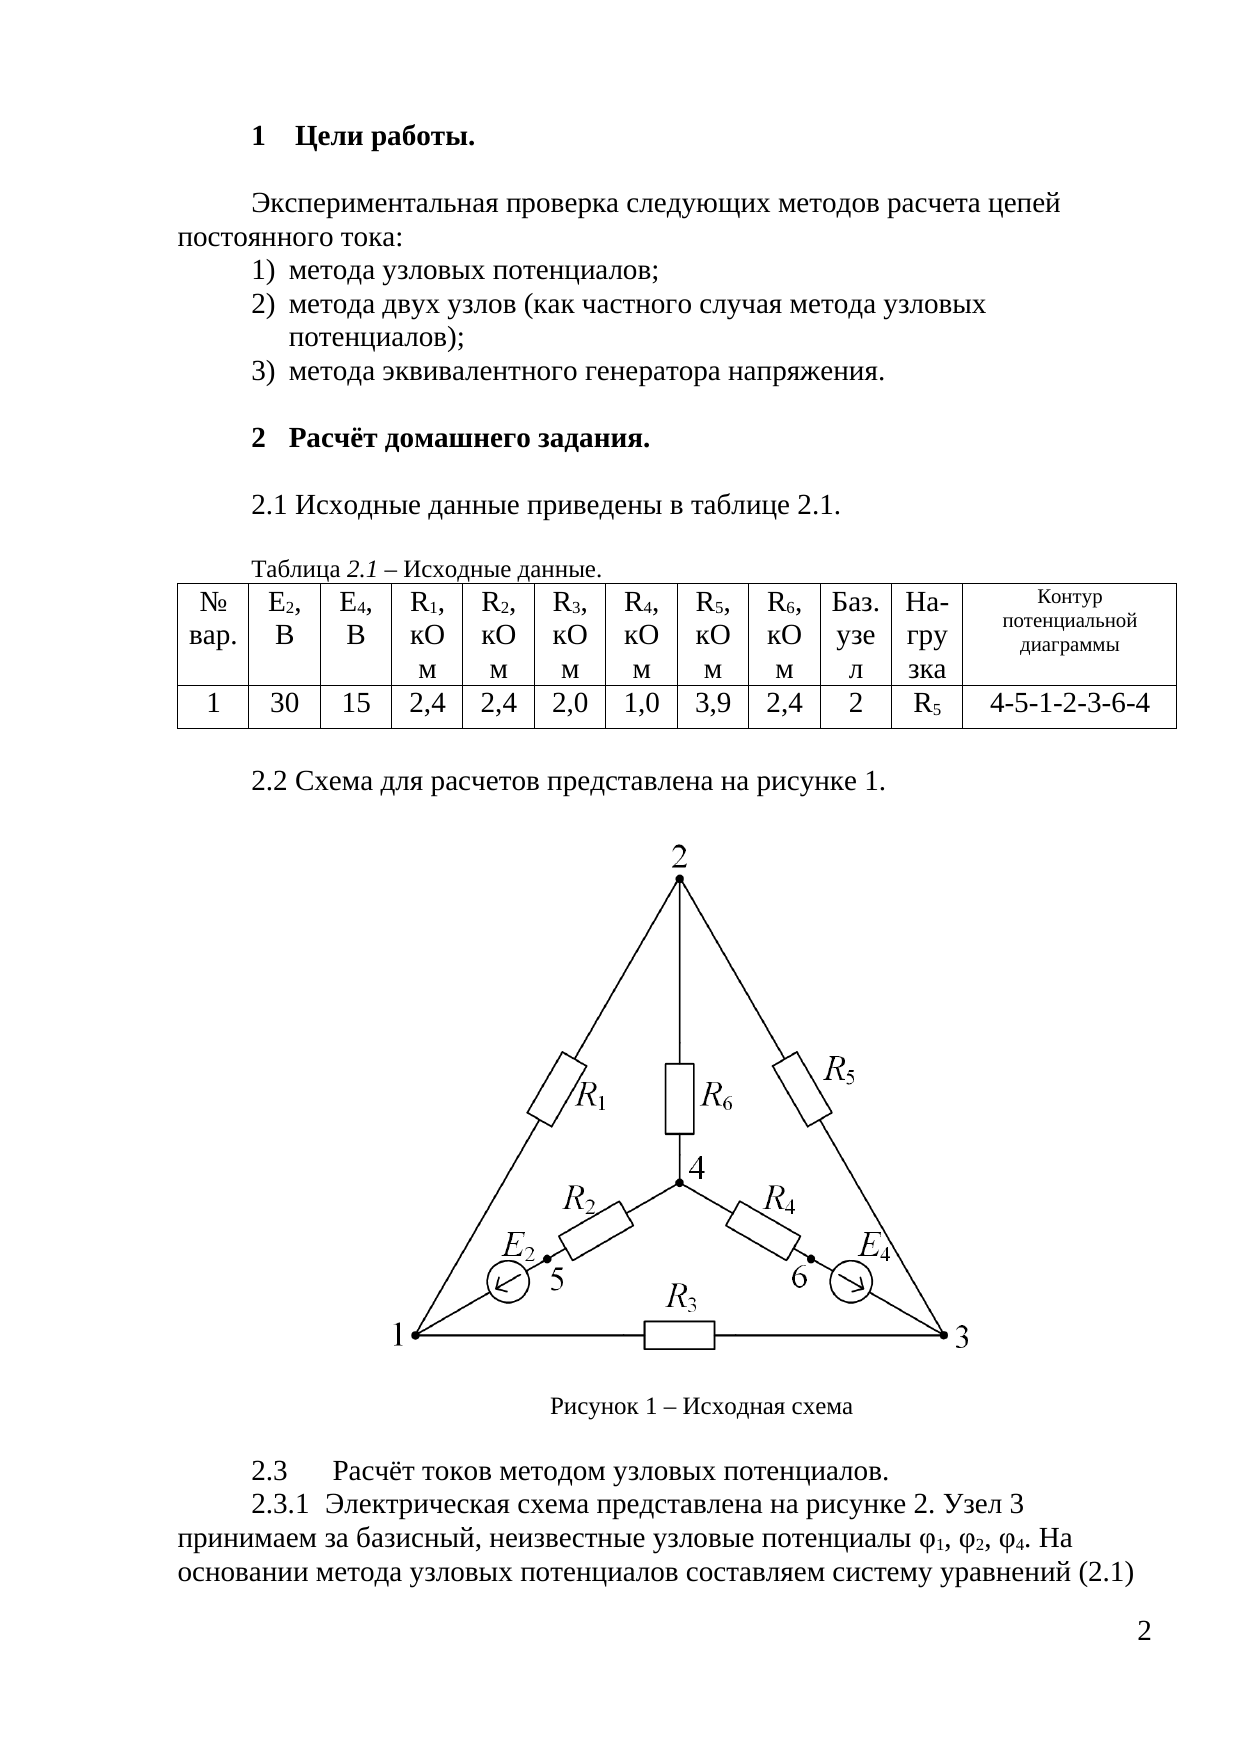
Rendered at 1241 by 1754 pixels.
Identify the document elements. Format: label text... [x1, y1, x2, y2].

text Таблица 2.1 – Исходные данные. [177, 554, 1152, 583]
text Экспериментальная проверка следующих методов расчета цепей постоянного тока: [177, 185, 1152, 252]
table_cell 2,4 [749, 686, 820, 728]
list Электрическая схема представлена на рисунке 2. Узел 3 принимаем за базисный, неизвестные узловые потенциалы φ1, φ2, φ4. На основании метода узловых потенциалов составляем систему уравнений (2.1) [177, 1487, 1152, 1587]
table_header R5, кОм [678, 584, 748, 684]
table_cell 1,0 [606, 686, 677, 728]
list метода двух узлов (как частного случая метода узловых потенциалов); [251, 286, 1152, 353]
table_header R4, кОм [606, 584, 677, 684]
text Рисунок 1 – Исходная схема [177, 1391, 1152, 1419]
table_header R1, кОм [392, 584, 462, 684]
table_cell 30 [249, 686, 320, 728]
text 2.1 Исходные данные приведены в таблице 2.1. [177, 487, 1152, 521]
table_cell 2 [821, 686, 891, 728]
table_header Баз. узел [821, 584, 891, 684]
table_cell 4-5-1-2-3-6-4 [963, 686, 1176, 728]
table_cell 3,9 [678, 686, 748, 728]
text 1 Цели работы. [177, 118, 1152, 152]
text 2.2 Схема для расчетов представлена на рисунке 1. [177, 763, 1152, 796]
list Расчёт токов методом узловых потенциалов. [177, 1453, 1152, 1487]
table_header Е2, В [249, 584, 320, 684]
list Расчёт домашнего задания. [251, 420, 1152, 453]
table_header R6, кОм [749, 584, 820, 684]
table_header R2, кОм [463, 584, 534, 684]
table_header R3, кОм [535, 584, 605, 684]
table_cell 2,0 [535, 686, 605, 728]
picture [368, 830, 1009, 1391]
table_cell 2,4 [463, 686, 534, 728]
table_cell 1 [178, 686, 248, 728]
table_header № вар. [178, 584, 248, 684]
list метода эквивалентного генератора напряжения. [251, 353, 1152, 386]
list метода узловых потенциалов; [251, 252, 1152, 286]
table_cell R5 [892, 686, 962, 728]
table_cell 15 [321, 686, 391, 728]
table_header Контур потенциальной диаграммы [963, 584, 1176, 684]
table_header Е4, В [321, 584, 391, 684]
table_header На-грузка [892, 584, 962, 684]
table_cell 2,4 [392, 686, 462, 728]
